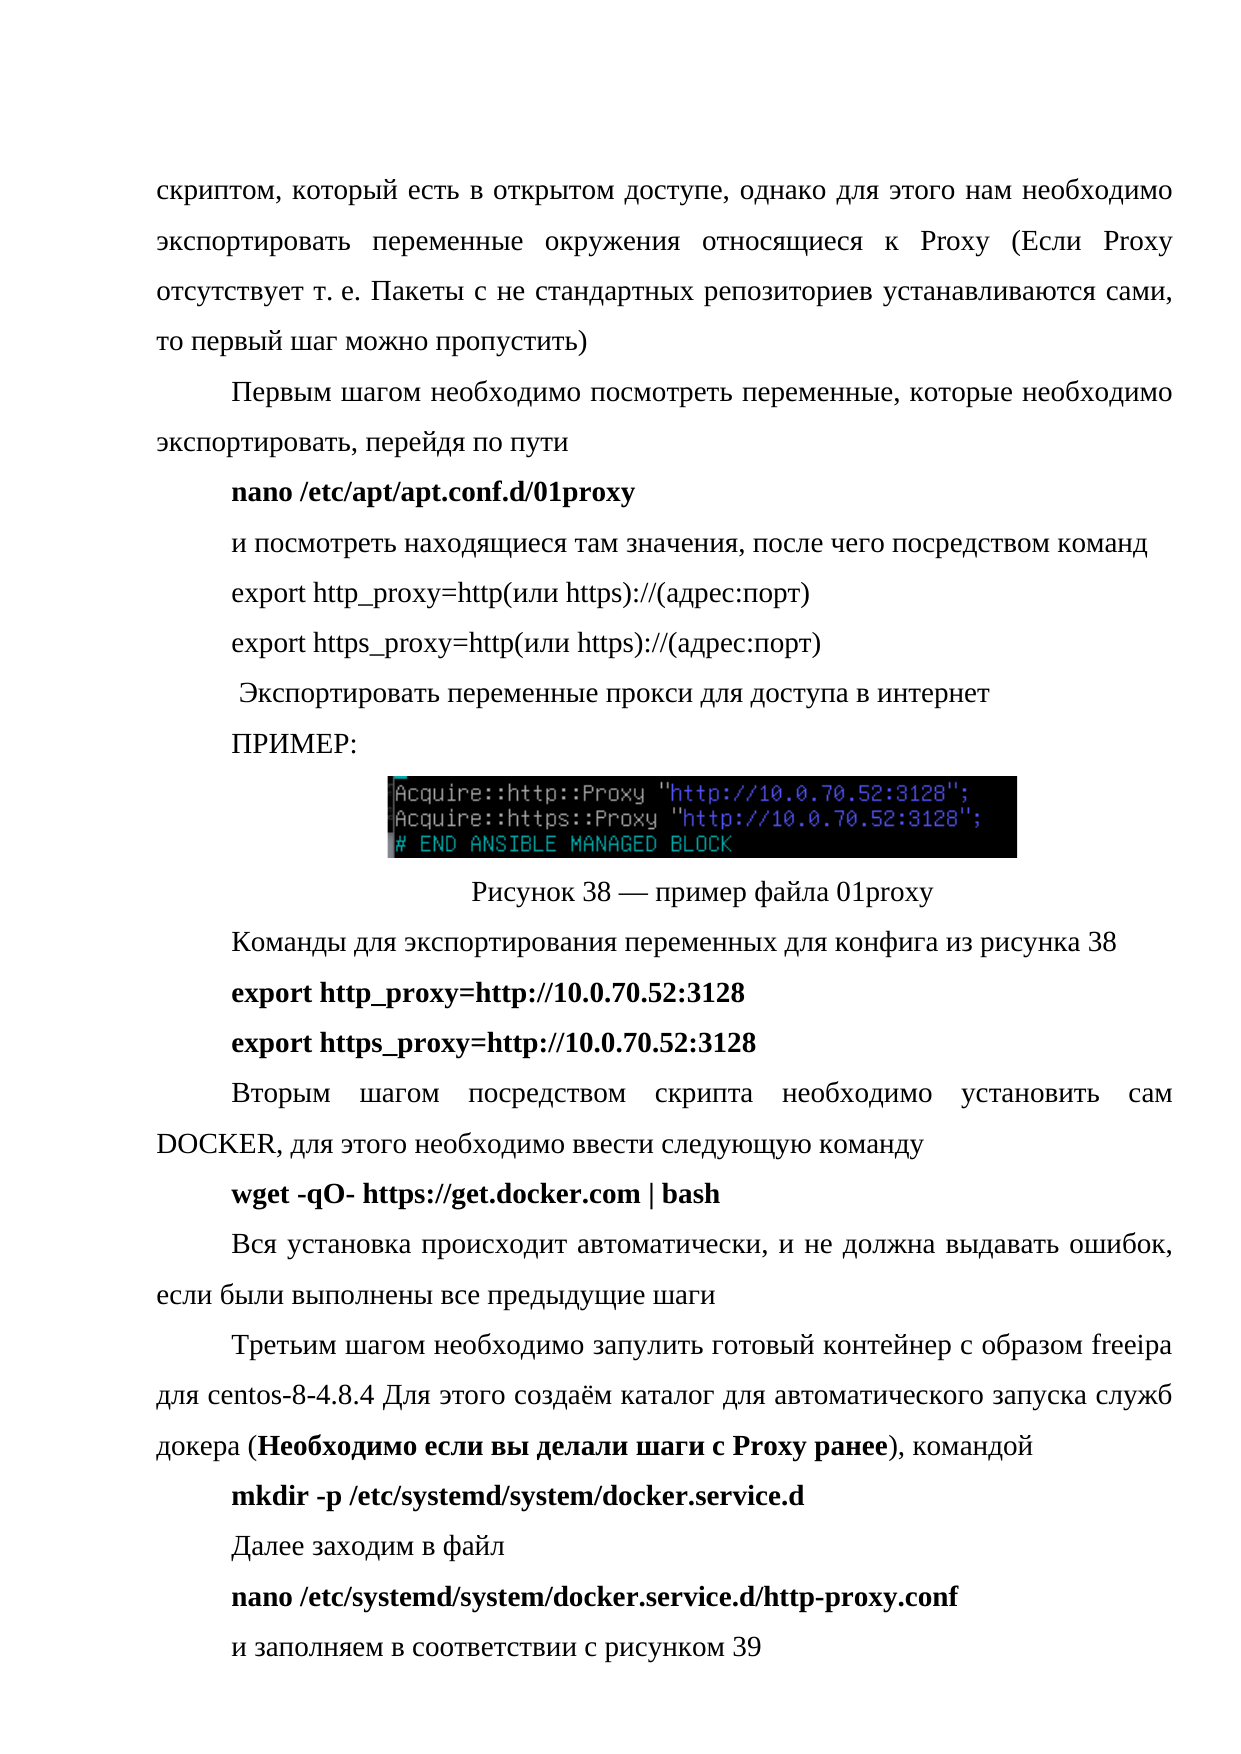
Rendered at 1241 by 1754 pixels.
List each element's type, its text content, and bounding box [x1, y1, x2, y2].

text Рисунок 38 — пример файла 01proxy [156, 874, 1173, 908]
text Вторым шагом посредством скрипта необходимо установить сам DOCKER, для этого необходимо ввести следующую команду [156, 1076, 1173, 1159]
picture [387, 776, 1018, 858]
text mkdir -p /etc/systemd/system/docker.service.d [156, 1478, 1173, 1512]
text Первым шагом необходимо посмотреть переменные, которые необходимо экспортировать, перейдя по пути [156, 374, 1173, 458]
text nano /etc/systemd/system/docker.service.d/http-proxy.conf [156, 1579, 1173, 1612]
text Вся установка происходит автоматически, и не должна выдавать ошибок, если были выполнены все предыдущие шаги [156, 1226, 1173, 1310]
text ПРИМЕР: [156, 726, 1173, 759]
text nano /etc/apt/apt.conf.d/01proxy [156, 474, 1173, 508]
text Далее заходим в файл [156, 1528, 1173, 1562]
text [156, 172, 1173, 357]
text export https_proxy=http://10.0.70.52:3128 [156, 1025, 1173, 1059]
text Команды для экспортирования переменных для конфига из рисунка 38 [156, 924, 1173, 958]
text Третьим шагом необходимо запулить готовый контейнер с образом freeipa для centos-8-4.8.4 Для этого создаём каталог для автоматического запуска служб докера (Необходимо если вы делали шаги с Proxy ранее), командой [156, 1327, 1173, 1461]
text и заполняем в соответствии с рисунком 39 [156, 1629, 1173, 1662]
text и посмотреть находящиеся там значения, после чего посредством команд [156, 525, 1173, 558]
text export https_proxy=http(или https)://(адрес:порт) [156, 625, 1173, 659]
text export http_proxy=http(или https)://(адрес:порт) [156, 575, 1173, 608]
text Экспортировать переменные прокси для доступа в интернет [156, 676, 1173, 709]
text wget -qO- https://get.docker.com | bash [156, 1176, 1173, 1210]
text export http_proxy=http://10.0.70.52:3128 [156, 975, 1173, 1008]
